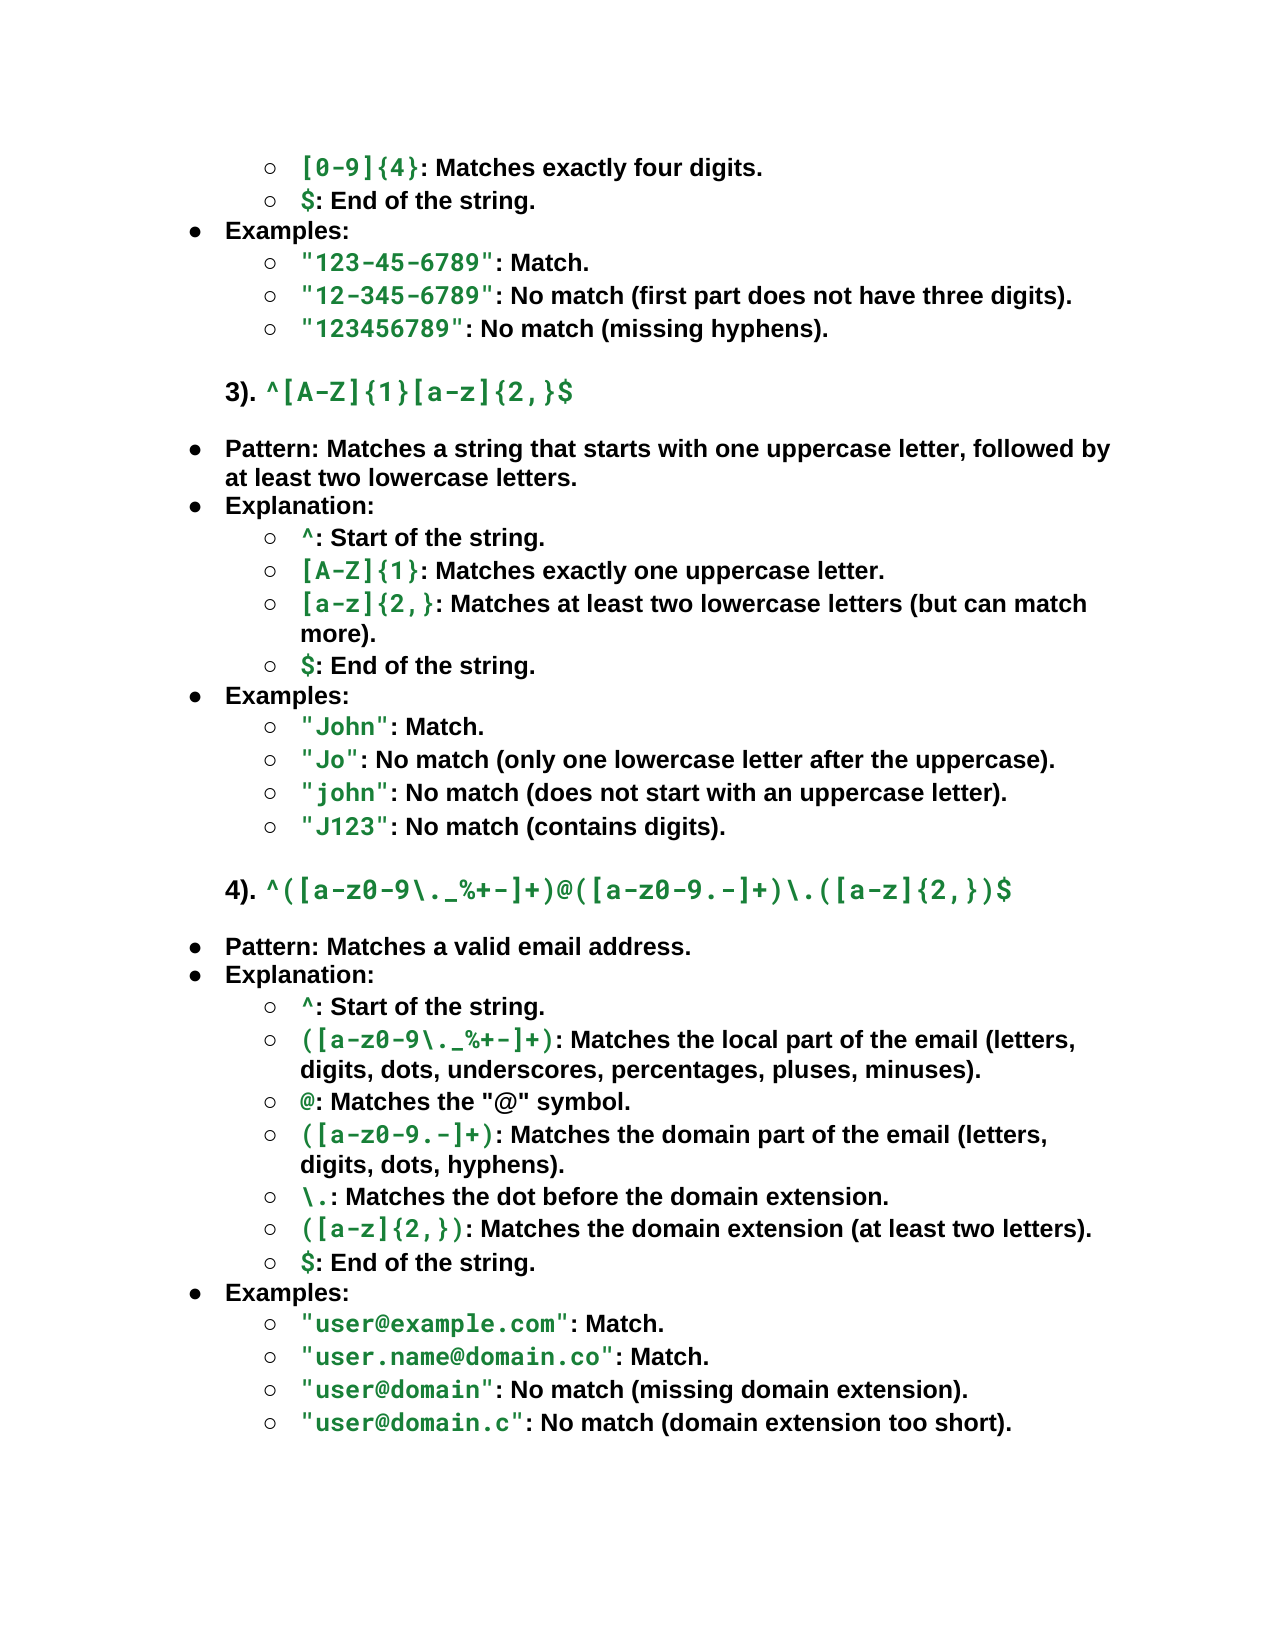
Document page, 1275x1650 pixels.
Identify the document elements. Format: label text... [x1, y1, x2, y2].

list @: Matches the "@" symbol. [262, 1084, 1125, 1117]
list [0-9]{4}: Matches exactly four digits. [262, 150, 1125, 183]
list "user@example.com": Match. [262, 1306, 1125, 1339]
list [a-z]{2,}: Matches at least two lowercase letters (but can match more). [262, 586, 1125, 648]
list "12-345-6789": No match (first part does not have three digits). [262, 278, 1125, 311]
list "123-45-6789": Match. [262, 245, 1125, 278]
list Examples: [187, 681, 1125, 709]
list "Jo": No match (only one lowercase letter after the uppercase). [262, 743, 1125, 776]
list $: End of the string. [262, 183, 1125, 216]
list [A-Z]{1}: Matches exactly one uppercase letter. [262, 553, 1125, 586]
subtitle 4). ^([a-z0-9\._%+-]+)@([a-z0-9.-]+)\.([a-z]{2,})$ [225, 871, 1125, 907]
list ^: Start of the string. [262, 989, 1125, 1022]
list Pattern: Matches a string that starts with one uppercase letter, followed by at least two lowercase letters. [187, 434, 1125, 491]
list ([a-z]{2,}): Matches the domain extension (at least two letters). [262, 1212, 1125, 1245]
list Explanation: [187, 960, 1125, 989]
list \.: Matches the dot before the domain extension. [262, 1179, 1125, 1212]
list "john": No match (does not start with an uppercase letter). [262, 776, 1125, 809]
list "J123": No match (contains digits). [262, 809, 1125, 842]
list Examples: [187, 1278, 1125, 1306]
list "user@domain.c": No match (domain extension too short). [262, 1406, 1125, 1438]
subtitle 3). ^[A-Z]{1}[a-z]{2,}$ [225, 373, 1125, 409]
list Pattern: Matches a valid email address. [187, 932, 1125, 960]
list "123456789": No match (missing hyphens). [262, 311, 1125, 344]
list $: End of the string. [262, 1245, 1125, 1278]
list $: End of the string. [262, 648, 1125, 681]
list Examples: [187, 216, 1125, 245]
list "user@domain": No match (missing domain extension). [262, 1372, 1125, 1406]
list ^: Start of the string. [262, 520, 1125, 553]
list "John": Match. [262, 709, 1125, 743]
list "user.name@domain.co": Match. [262, 1339, 1125, 1372]
list Explanation: [187, 491, 1125, 520]
list ([a-z0-9\._%+-]+): Matches the local part of the email (letters, digits, dots, underscores, percentages, pluses, minuses). [262, 1022, 1125, 1084]
list ([a-z0-9.-]+): Matches the domain part of the email (letters, digits, dots, hyphens). [262, 1117, 1125, 1179]
